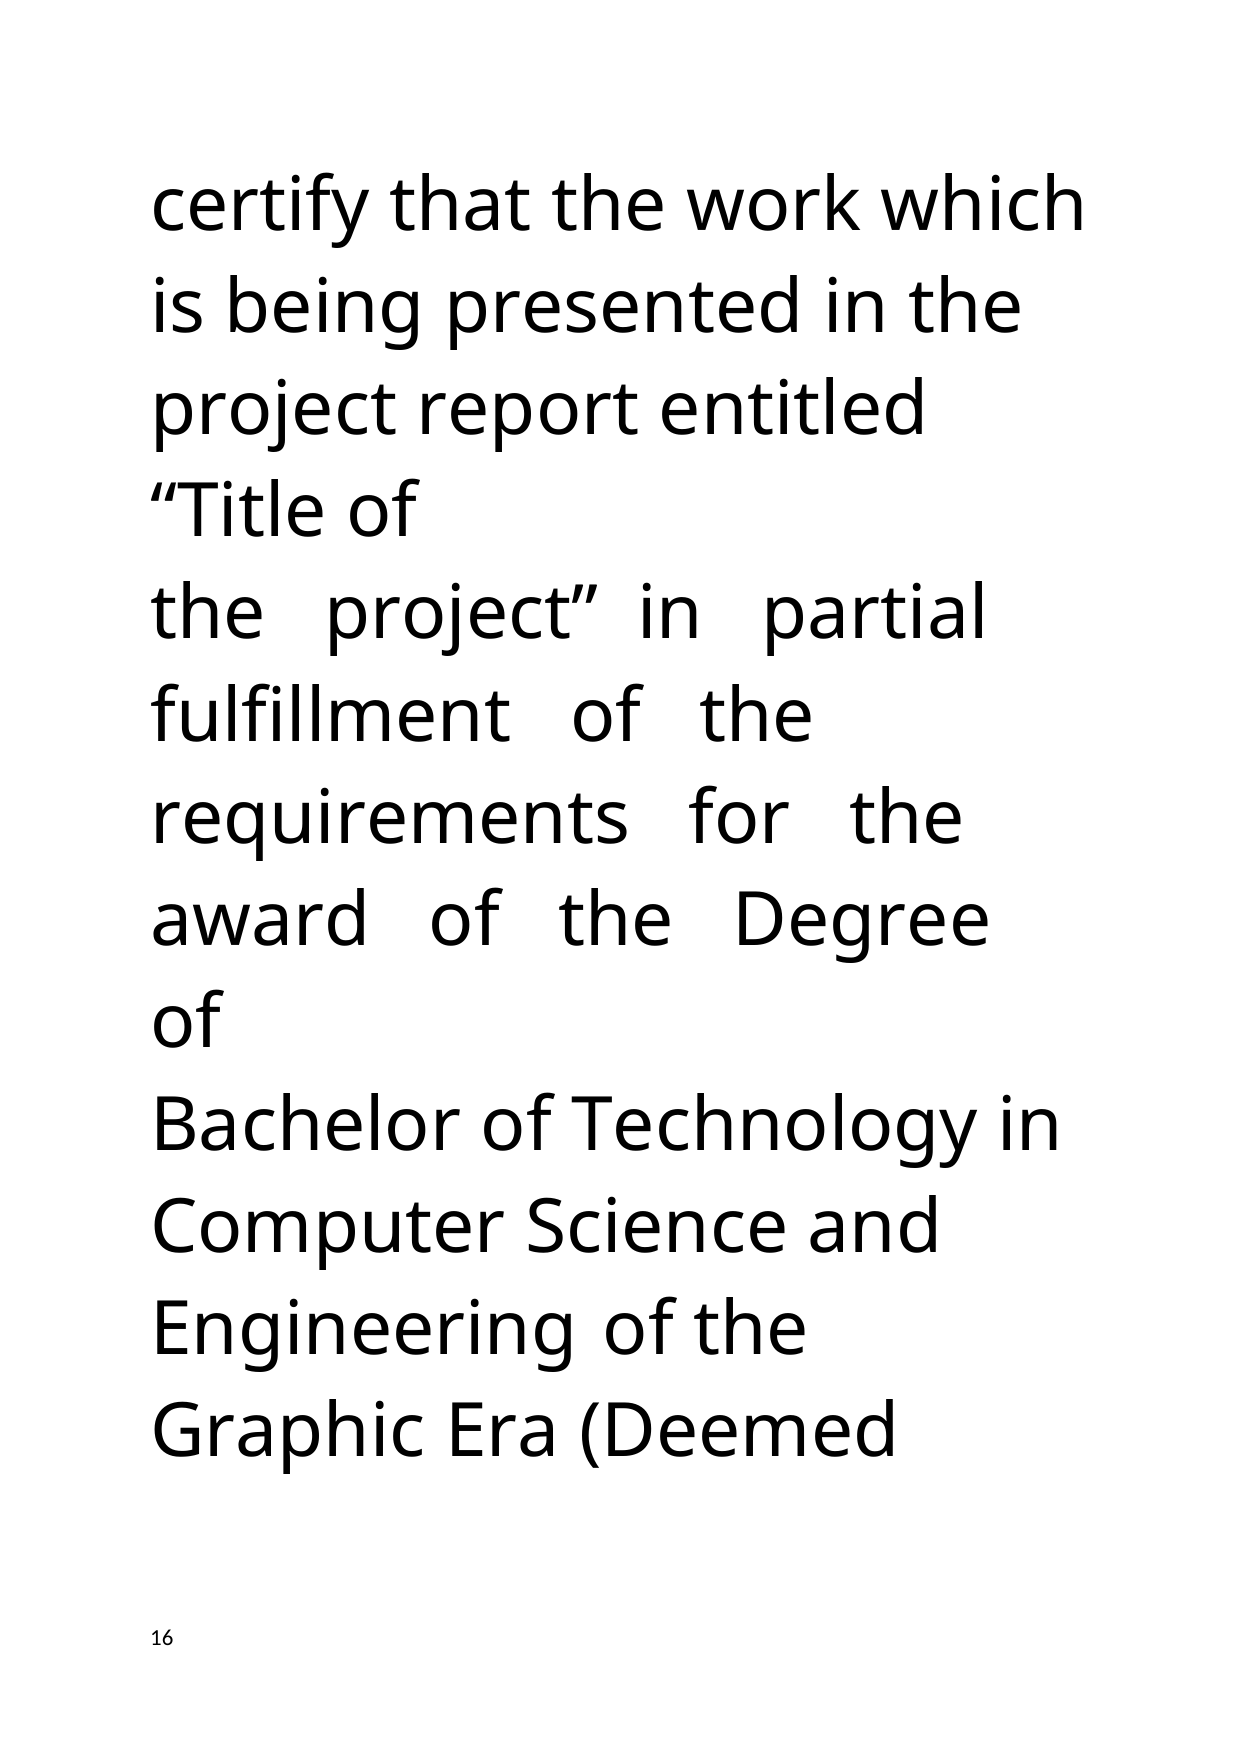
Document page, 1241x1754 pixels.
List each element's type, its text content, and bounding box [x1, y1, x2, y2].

text Bachelor of Technology in Computer Science and Engineering of the Graphic Era (Deemed [150, 1070, 1090, 1478]
text the project” in partial fulfillment of the requirements for the award of the Degree of [150, 559, 1090, 1070]
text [150, 150, 1090, 559]
